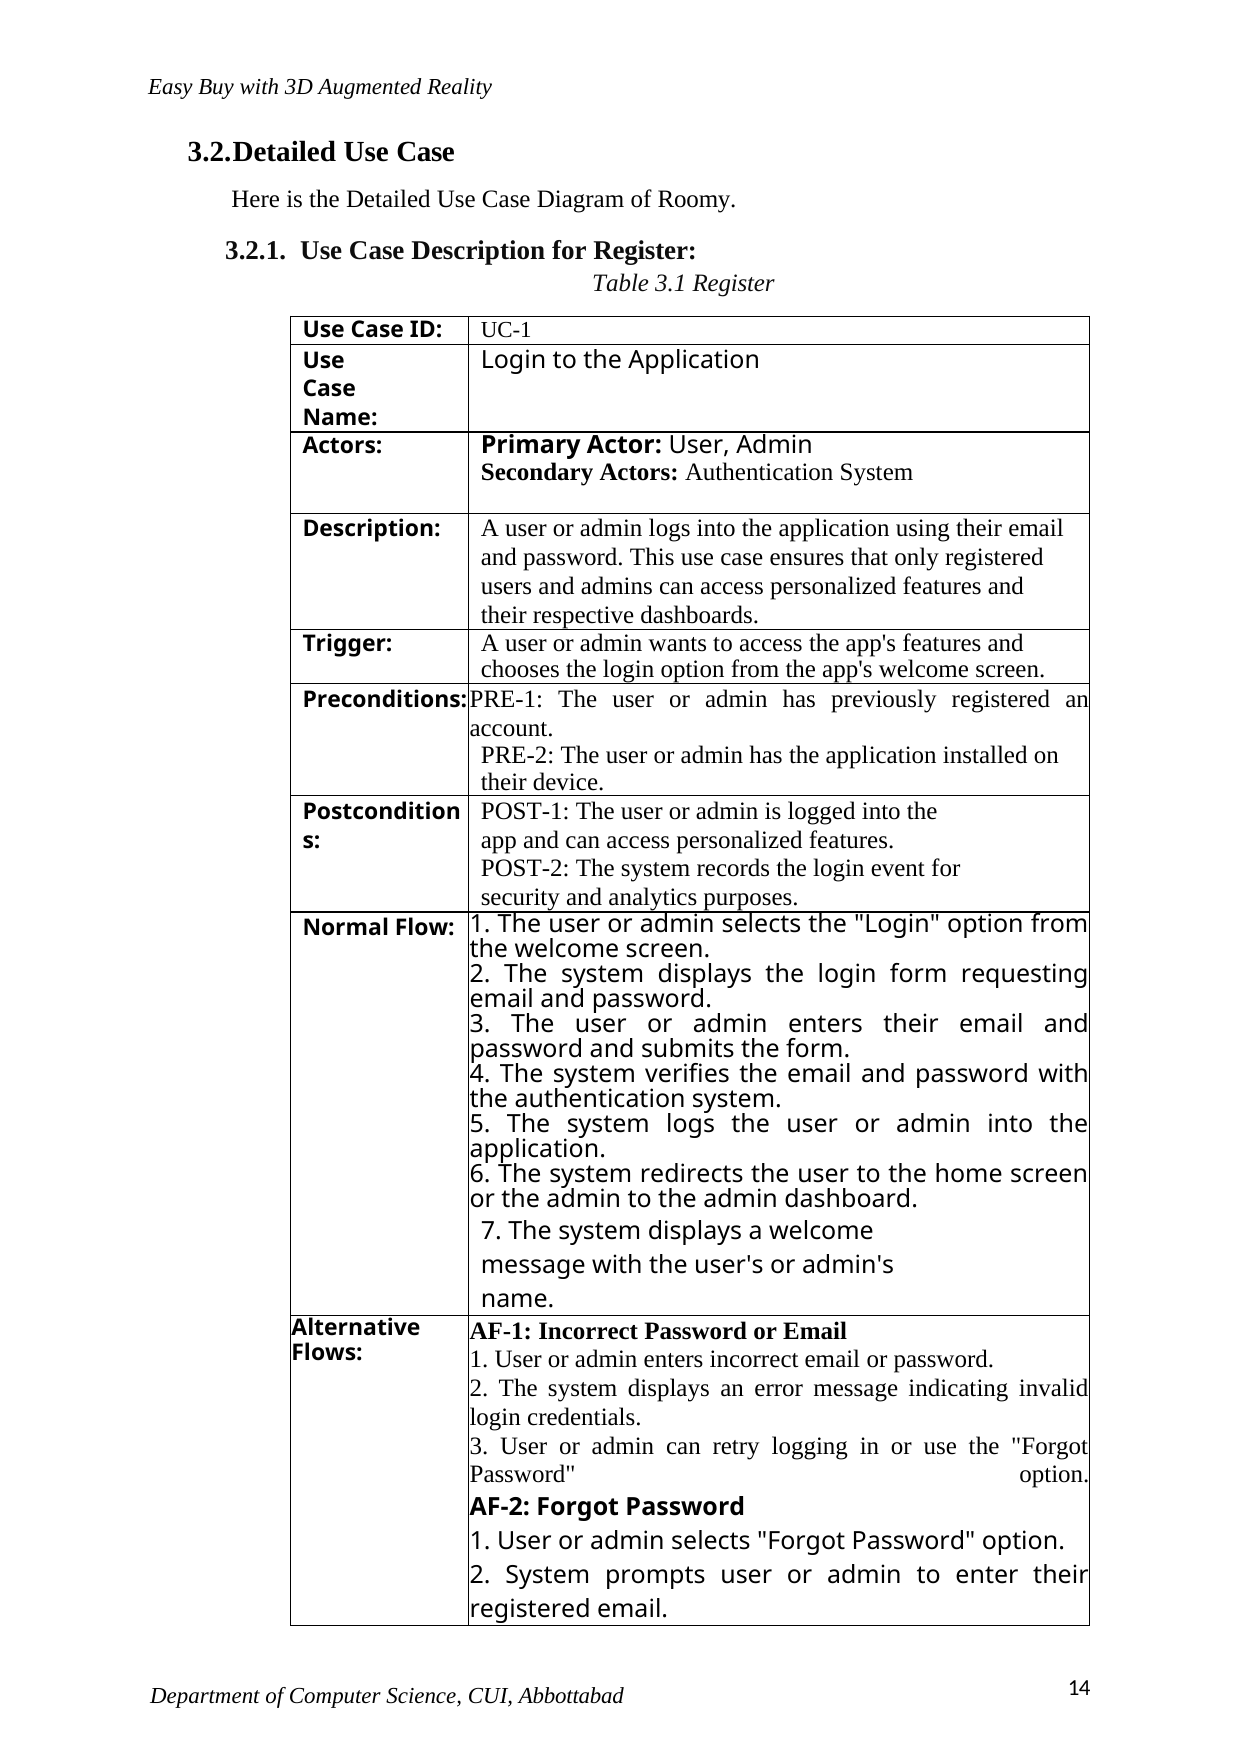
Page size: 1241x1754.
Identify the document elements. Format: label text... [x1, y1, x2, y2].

table_header UC-1 [469, 317, 1089, 344]
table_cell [469, 1316, 1089, 1624]
table_cell PRE-1: The user or admin has previously registered an account. PRE-2: The user or admin has the application installed on their device. [469, 684, 1089, 795]
text Here is the Detailed Use Case Diagram of Roomy. [231, 184, 1240, 213]
table_cell POST-1: The user or admin is logged into the app and can access personalized features. POST-2: The system records the login event for security and analytics purposes. [469, 796, 1089, 911]
table_cell Login to the Application [469, 345, 1089, 431]
table_cell Primary Actor: User, Admin Secondary Actors: Authentication System [469, 433, 1089, 513]
subtitle Detailed Use Case [187, 134, 1240, 168]
table_cell Trigger: [291, 630, 468, 683]
table_cell Description: [291, 514, 468, 629]
table_cell Normal Flow: [291, 913, 468, 1315]
table_cell Use Case Name: [291, 345, 468, 431]
text Table 3.1 Register [592, 268, 1240, 296]
table_cell Preconditions: [291, 684, 468, 795]
table_cell Alternative Flows: [291, 1316, 468, 1624]
table_cell A user or admin wants to access the app's features and chooses the login option from the app's welcome screen. [469, 630, 1089, 683]
table_cell Actors: [291, 433, 468, 513]
table_cell 1. The user or admin selects the "Login" option from the welcome screen. 2. The system displays the login form requesting email and password. 3. The user or admin enters their email and password and submits the form. 4. The system verifies the email and password with the authentication system. 5. The system logs the user or admin into the application. 6. The system redirects the user to the home screen or the admin to the admin dashboard. 7. The system displays a welcome message with the user's or admin's name. [469, 913, 1089, 1315]
subtitle Use Case Description for Register: [225, 234, 1240, 265]
table_cell A user or admin logs into the application using their email and password. This use case ensures that only registered users and admins can access personalized features and their respective dashboards. [469, 514, 1089, 629]
table_header Use Case ID: [291, 317, 468, 344]
table_cell Postconditions: [291, 796, 468, 911]
